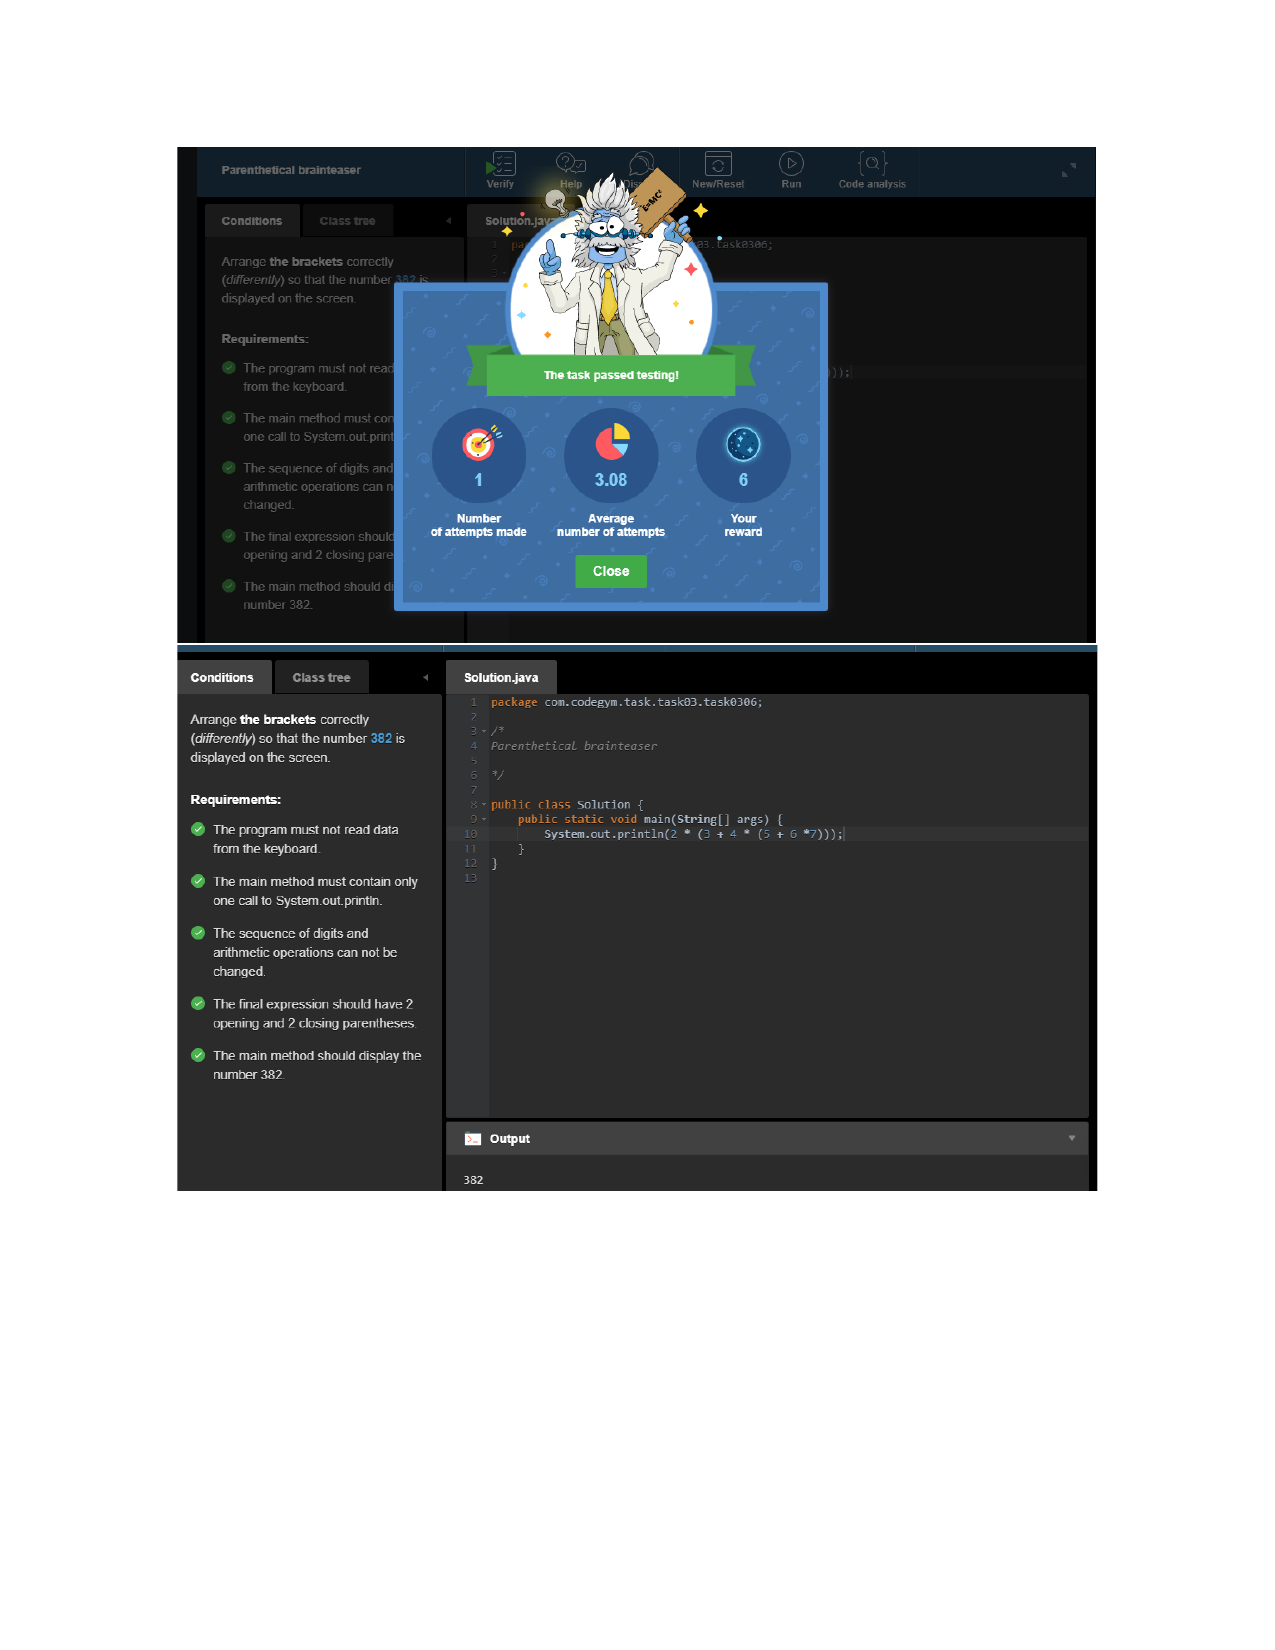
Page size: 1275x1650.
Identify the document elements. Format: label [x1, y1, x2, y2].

picture [177, 645, 1098, 1191]
picture [177, 147, 1096, 643]
